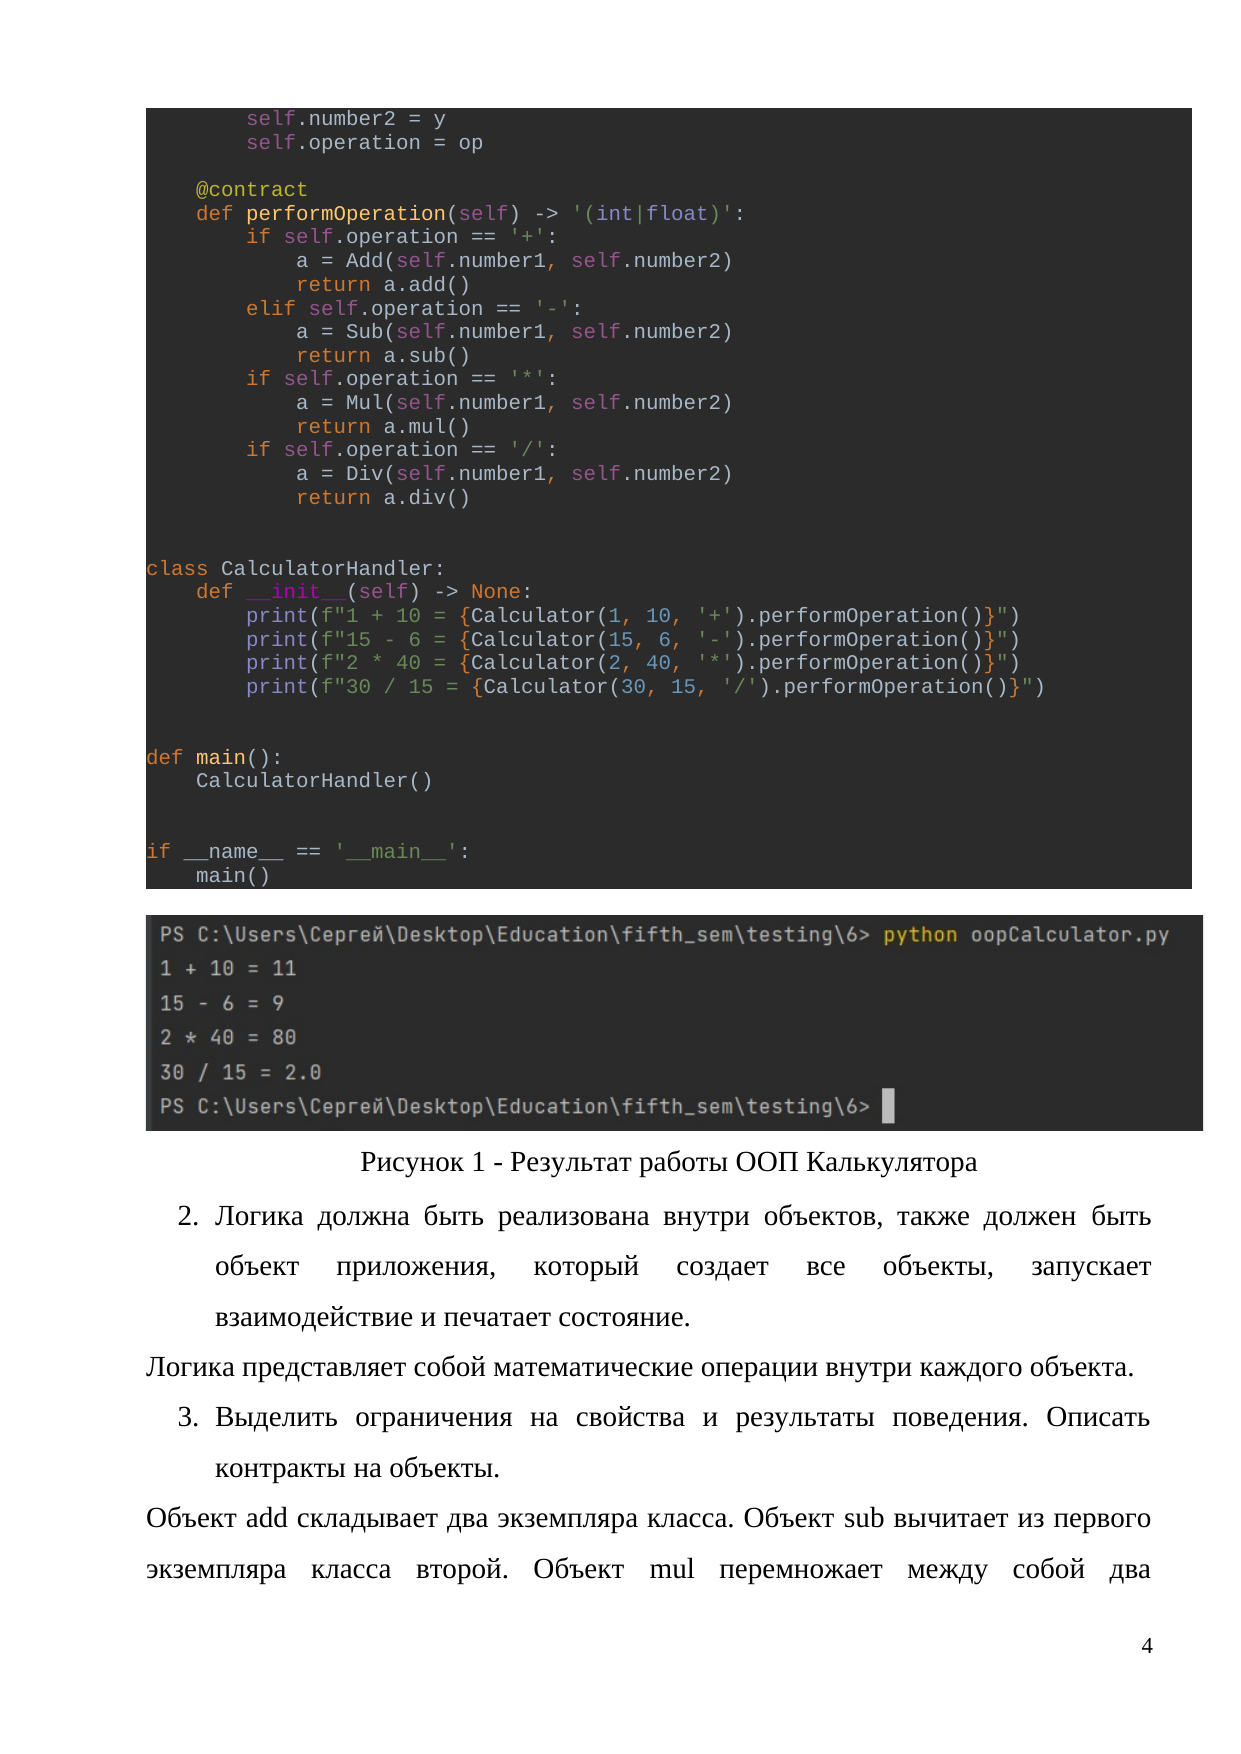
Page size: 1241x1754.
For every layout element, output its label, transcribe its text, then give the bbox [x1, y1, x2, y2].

picture [145, 915, 1204, 1131]
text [146, 108, 1192, 889]
text Логика представляет собой математические операции внутри каждого объекта. [146, 1349, 1151, 1382]
text Рисунок 1 - Результат работы ООП Калькулятора [146, 1144, 1192, 1177]
list Логика должна быть реализована внутри объектов, также должен быть объект приложения, который создает все объекты, запускает взаимодействие и печатает состояние. [177, 1198, 1151, 1332]
list Выделить ограничения на свойства и результаты поведения. Описать контракты на объекты. [177, 1399, 1152, 1483]
